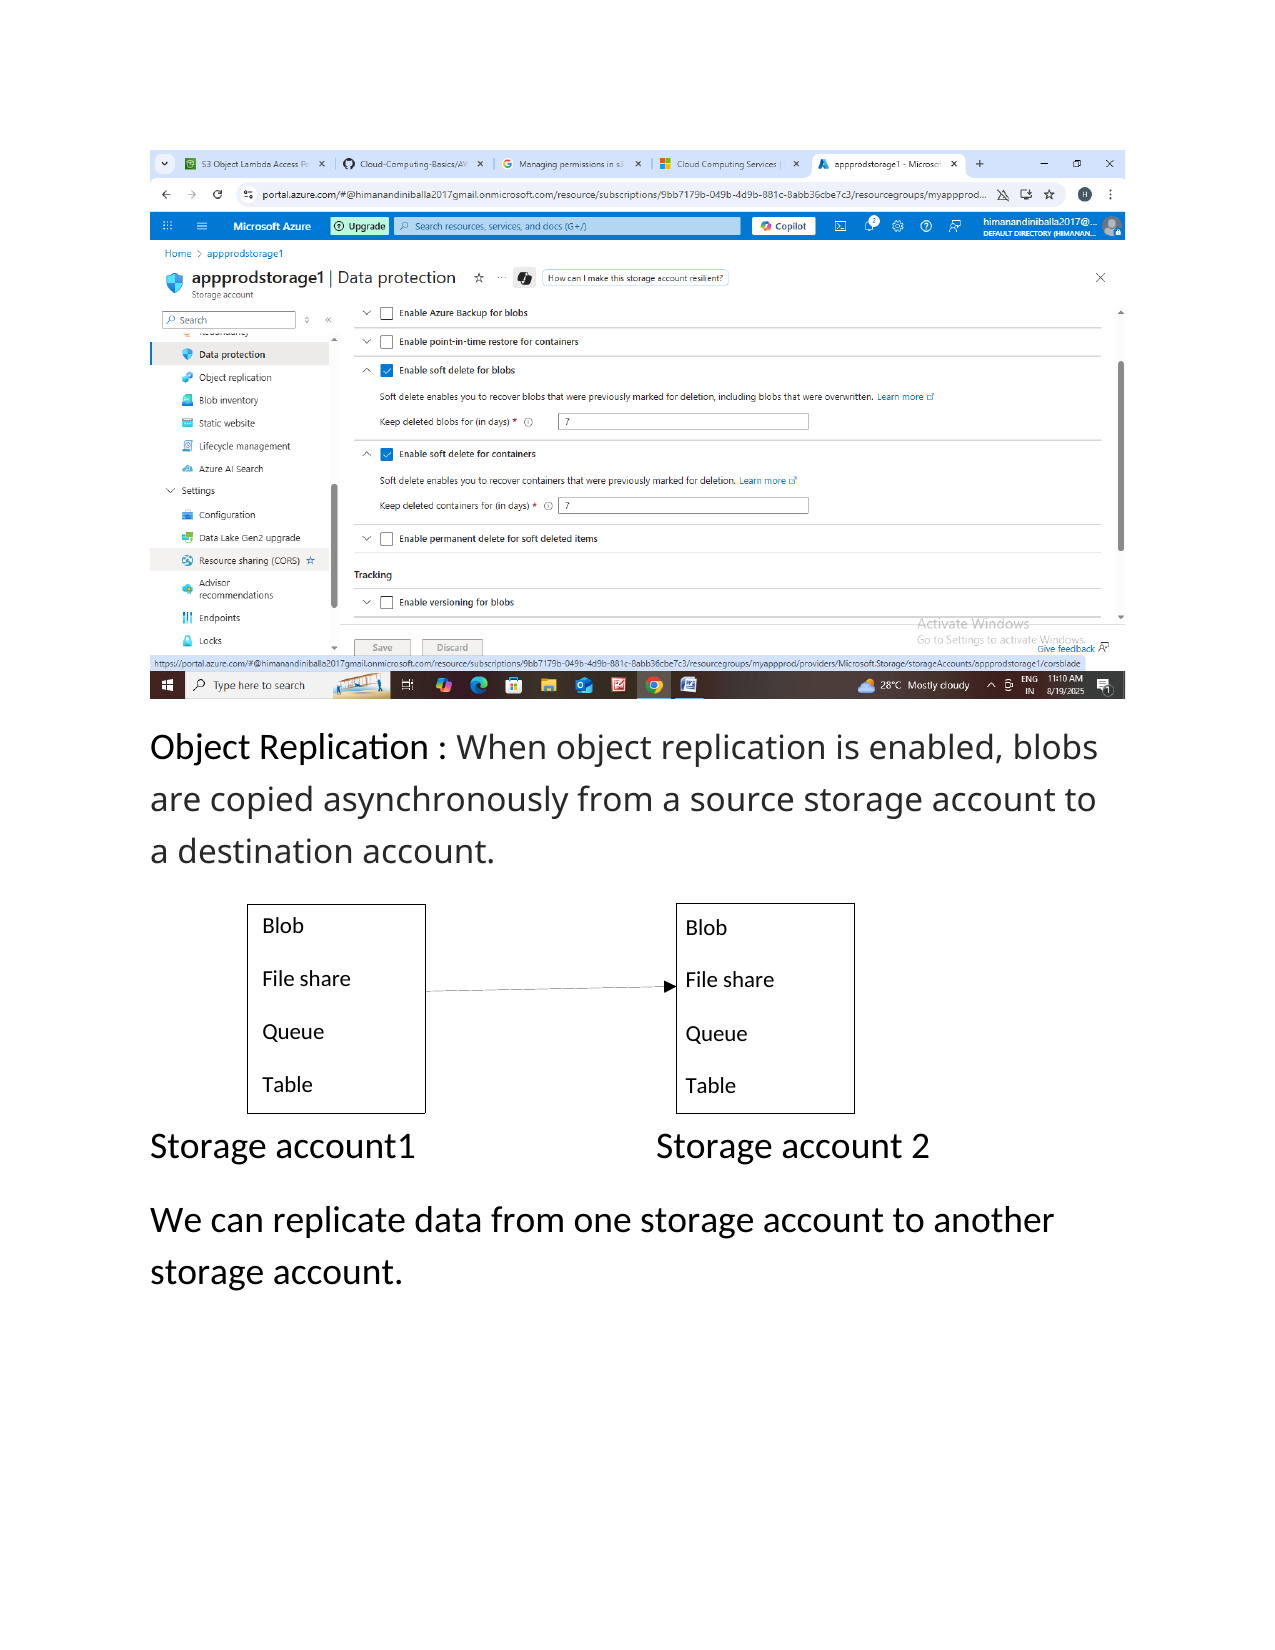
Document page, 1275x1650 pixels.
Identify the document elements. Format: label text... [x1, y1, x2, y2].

text Object Replication : When object replication is enabled, blobs are copied asynchronously from a source storage account to a destination account. [150, 723, 1125, 874]
text We can replicate data from one storage account to another storage account. [150, 1196, 1125, 1294]
text Storage account1 Storage account 2 [150, 1122, 1125, 1168]
picture [150, 150, 1125, 699]
